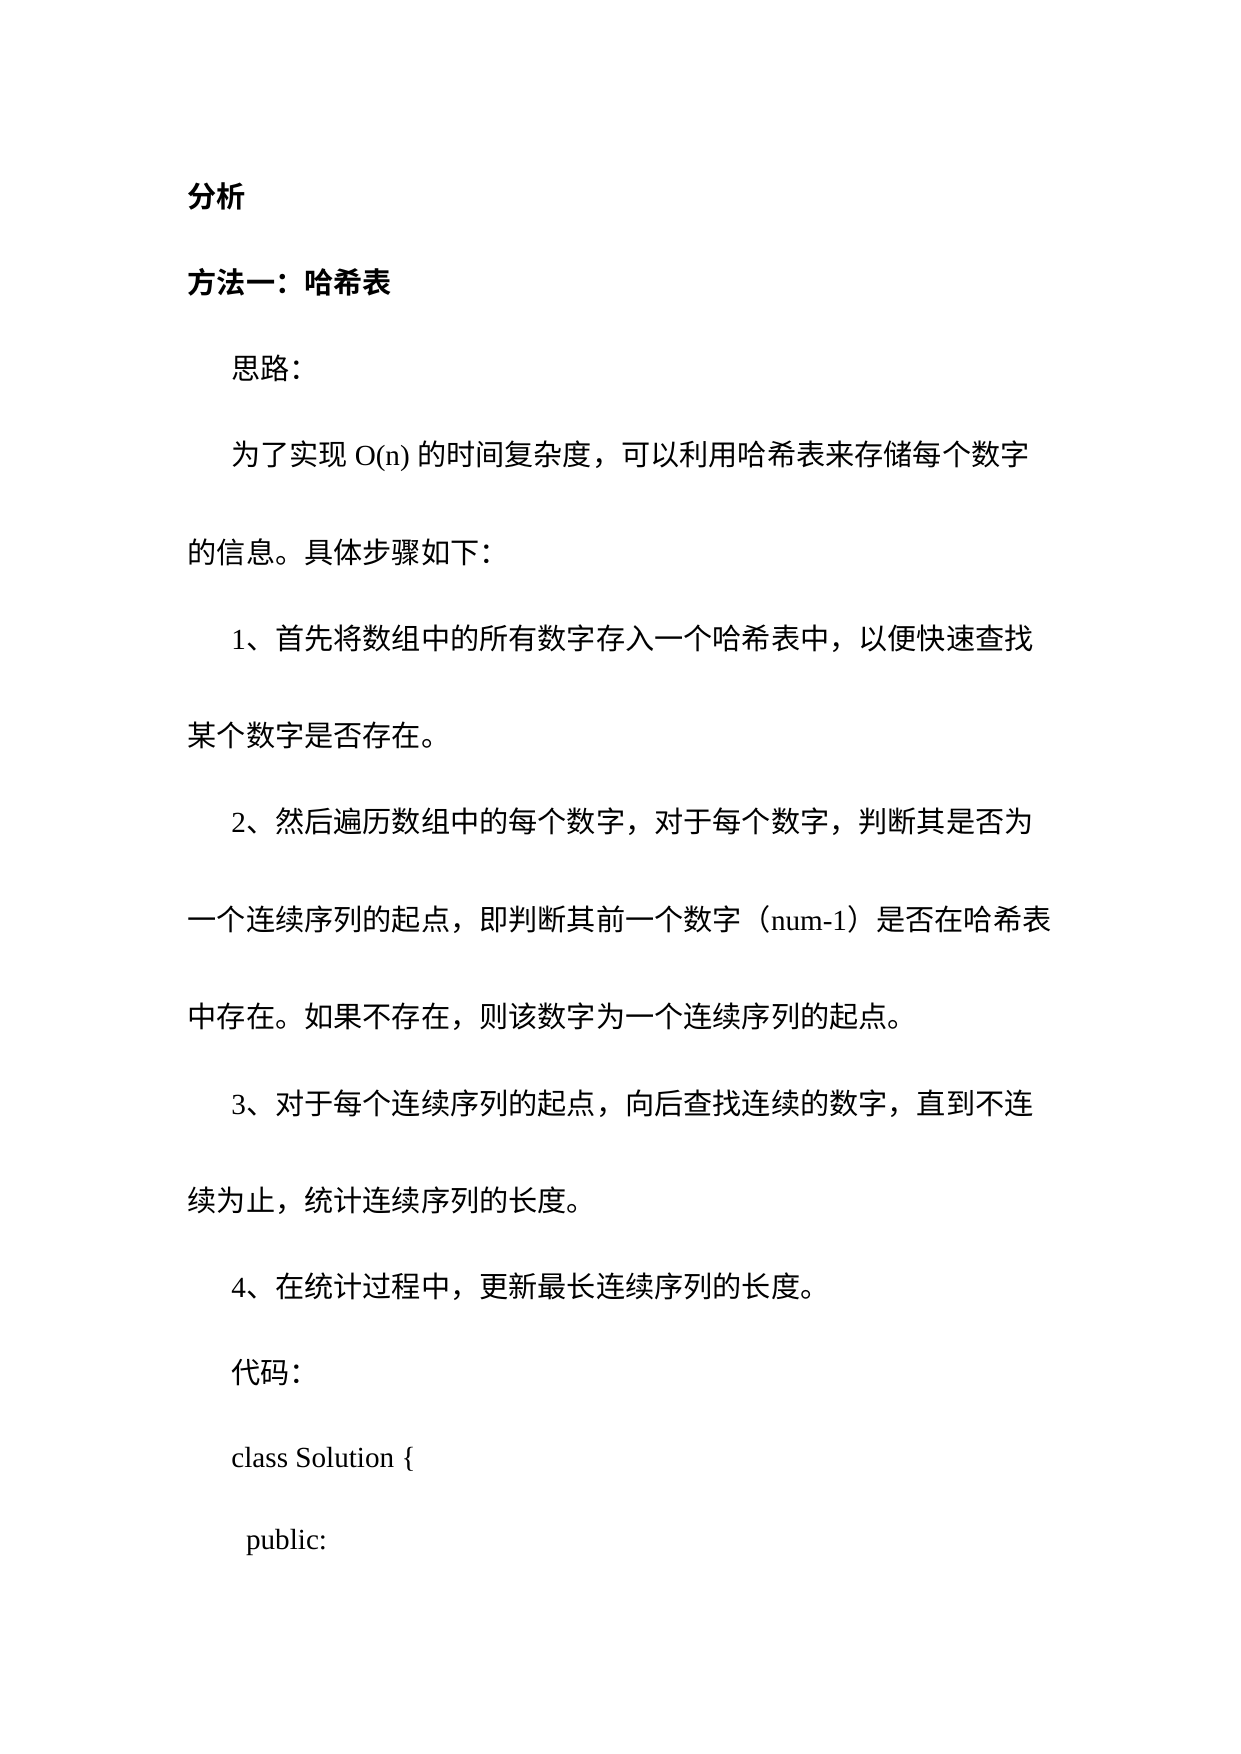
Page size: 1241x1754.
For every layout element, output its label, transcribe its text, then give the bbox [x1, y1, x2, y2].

text class Solution { [187, 1425, 1053, 1490]
subtitle 方法一：哈希表 [187, 248, 1053, 313]
text public: [246, 1507, 1053, 1572]
text 3、对于每个连续序列的起点，向后查找连续的数字，直到不连续为止，统计连续序列的长度。 [187, 1069, 1053, 1231]
text 思路： [187, 334, 1053, 399]
text 代码： [187, 1339, 1053, 1404]
text 1、首先将数组中的所有数字存入一个哈希表中，以便快速查找某个数字是否存在。 [187, 604, 1053, 767]
subtitle 分析 [187, 162, 1053, 227]
text 4、在统计过程中，更新最长连续序列的长度。 [187, 1252, 1053, 1317]
text 2、然后遍历数组中的每个数字，对于每个数字，判断其是否为一个连续序列的起点，即判断其前一个数字（num-1）是否在哈希表中存在。如果不存在，则该数字为一个连续序列的起点。 [187, 788, 1053, 1048]
text 为了实现 O(n) 的时间复杂度，可以利用哈希表来存储每个数字的信息。具体步骤如下： [187, 420, 1053, 583]
